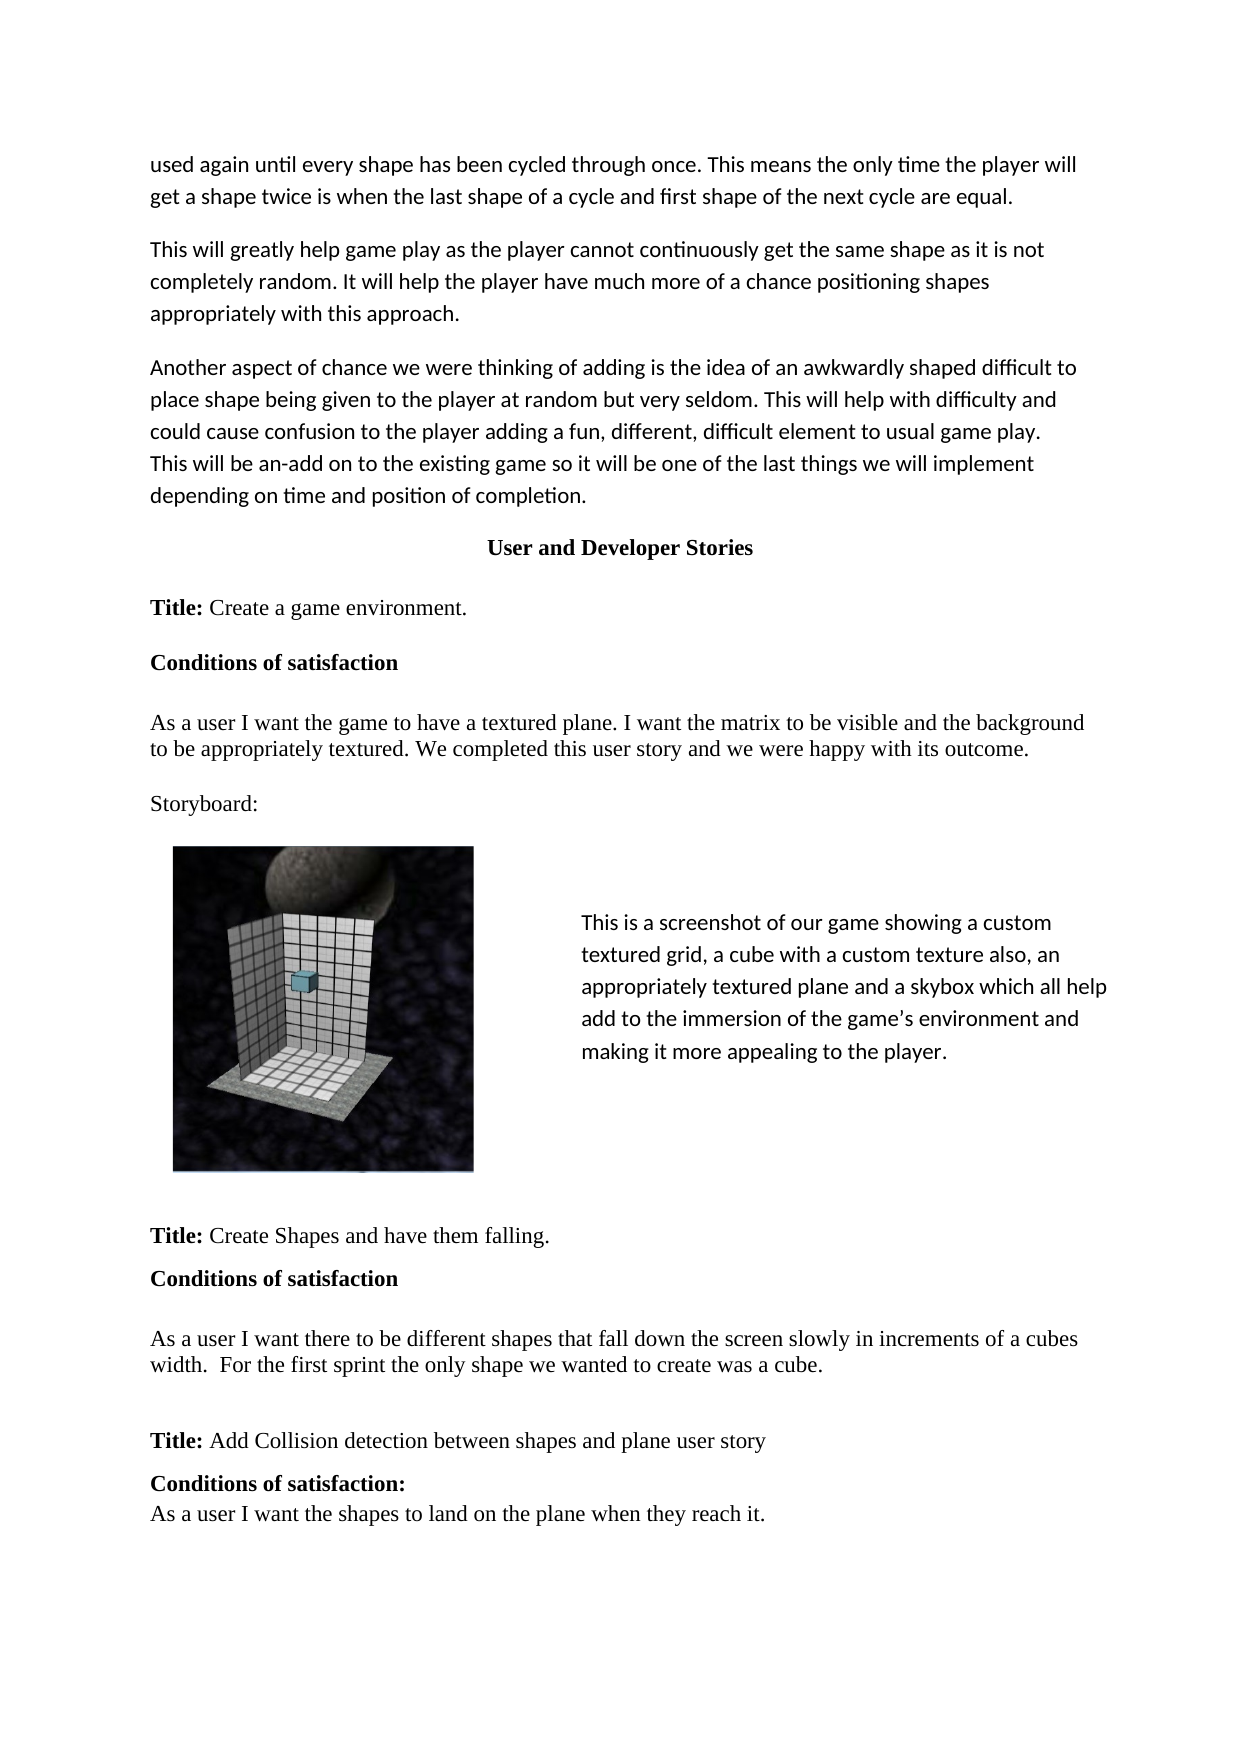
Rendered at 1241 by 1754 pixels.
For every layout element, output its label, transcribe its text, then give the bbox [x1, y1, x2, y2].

subtitle Title: Add Collision detection between shapes and plane user story [150, 1427, 1090, 1454]
text Another aspect of chance we were thinking of adding is the idea of an awkwardly shaped difficult to place shape being given to the player at random but very seldom. This will help with difficulty and could cause confusion to the player adding a fun, different, difficult element to usual game play. This will be an-add on to the existing game so it will be one of the last things we will implement depending on time and position of completion. [150, 353, 1090, 509]
picture [172, 846, 474, 1173]
text Conditions of satisfaction: As a user I want the shapes to land on the plane when they reach it. [150, 1470, 1090, 1527]
text Title: Create a game environment. [150, 594, 1090, 620]
text This will greatly help game play as the player cannot continuously get the same shape as it is not completely random. It will help the player have much more of a chance positioning shapes appropriately with this approach. [150, 235, 1090, 328]
text As a user I want the game to have a textured plane. I want the matrix to be visible and the background to be appropriately textured. We completed this user story and we were happy with its outcome. [150, 709, 1090, 761]
text As a user I want there to be different shapes that fall down the screen slowly in increments of a cubes width. For the first sprint the only shape we wanted to create was a cube. [150, 1325, 1090, 1377]
text Conditions of satisfaction [150, 1265, 1090, 1292]
text User and Developer Stories [150, 534, 1090, 561]
subtitle Title: Create Shapes and have them falling. [150, 1223, 1090, 1249]
text Conditions of satisfaction [150, 649, 1090, 676]
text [150, 150, 1090, 210]
text Storyboard: [150, 791, 1090, 817]
